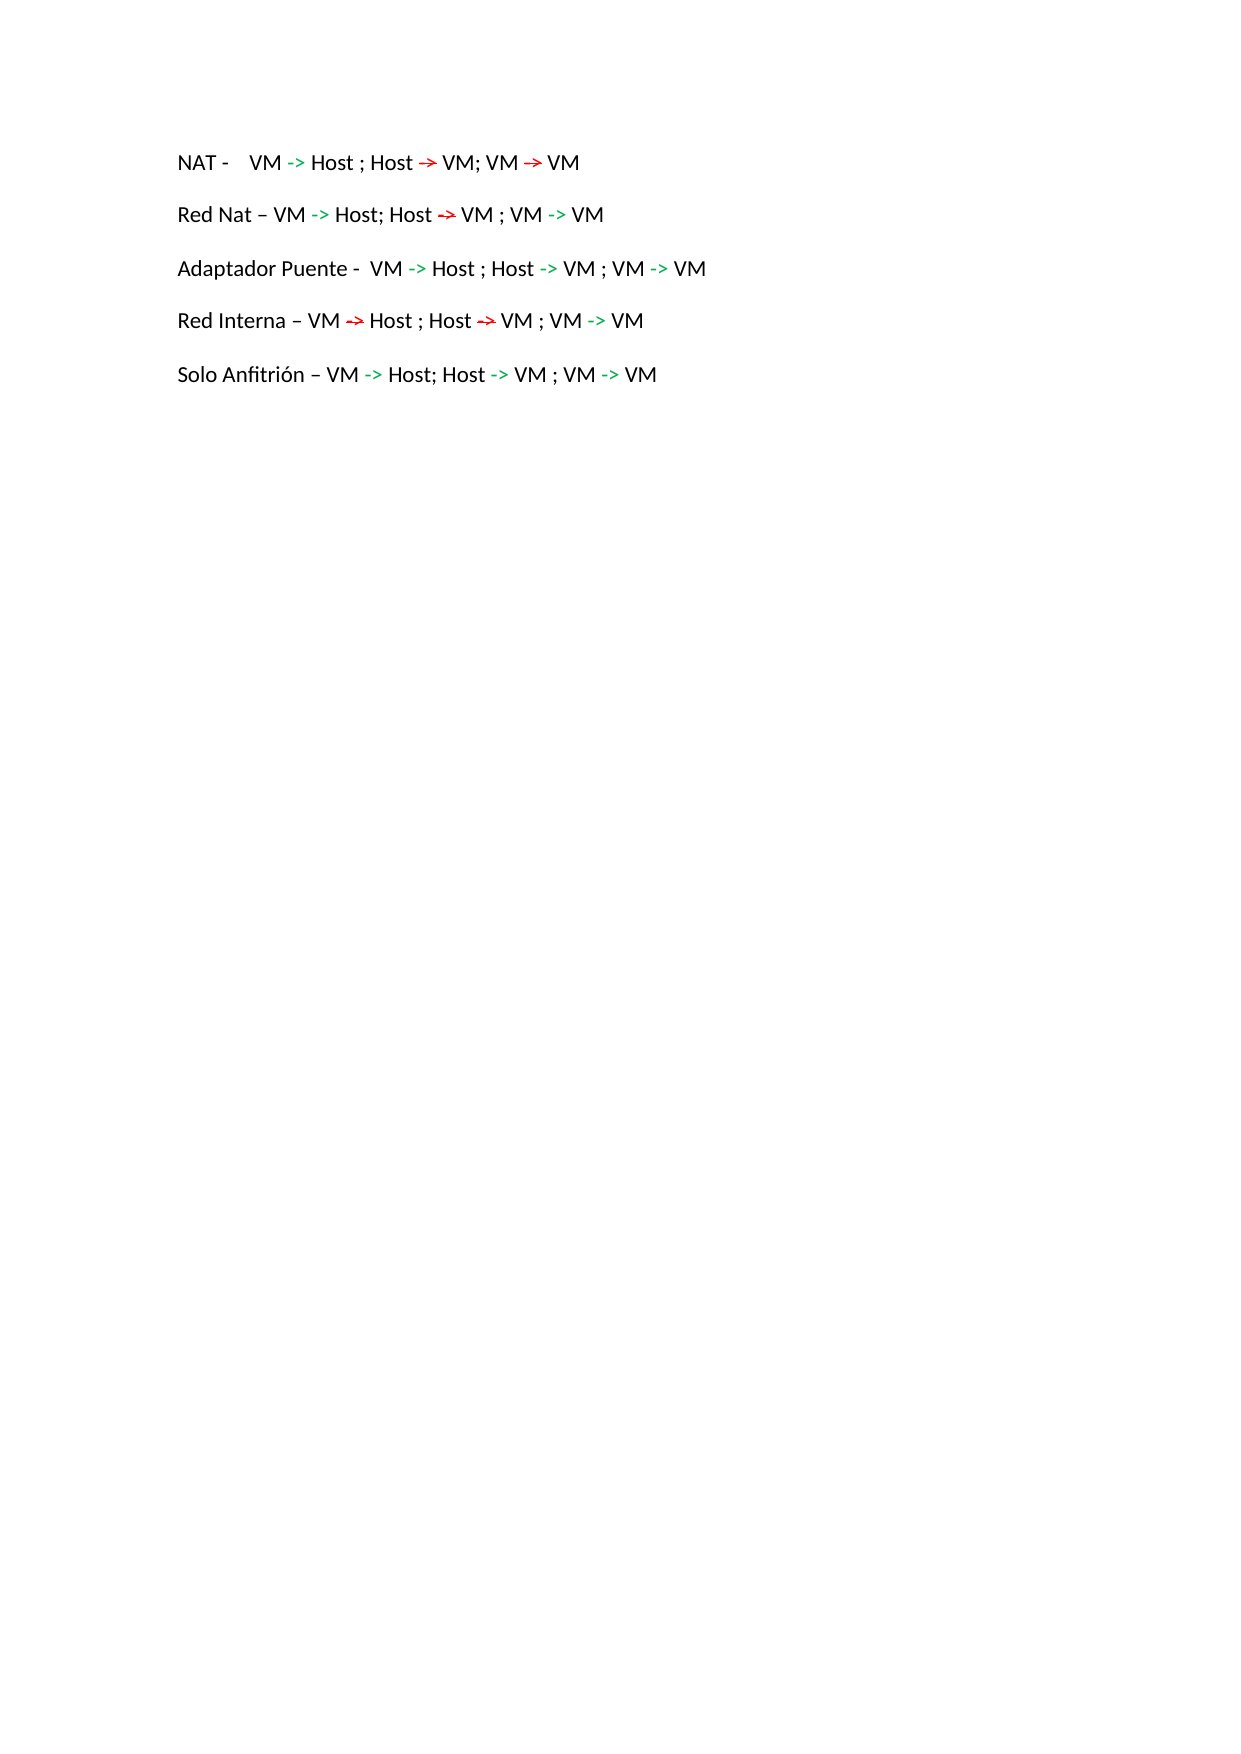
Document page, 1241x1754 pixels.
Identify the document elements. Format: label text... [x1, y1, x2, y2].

text Adaptador Puente - VM -> Host ; Host -> VM ; VM -> VM [177, 254, 1063, 282]
text NAT - VM -> Host ; Host -> VM; VM -> VM [177, 148, 1063, 176]
text Solo Anfitrión – VM -> Host; Host -> VM ; VM -> VM [177, 360, 1063, 388]
text Red Nat – VM -> Host; Host -> VM ; VM -> VM [177, 201, 1063, 229]
text Red Interna – VM -> Host ; Host -> VM ; VM -> VM [177, 307, 1063, 335]
